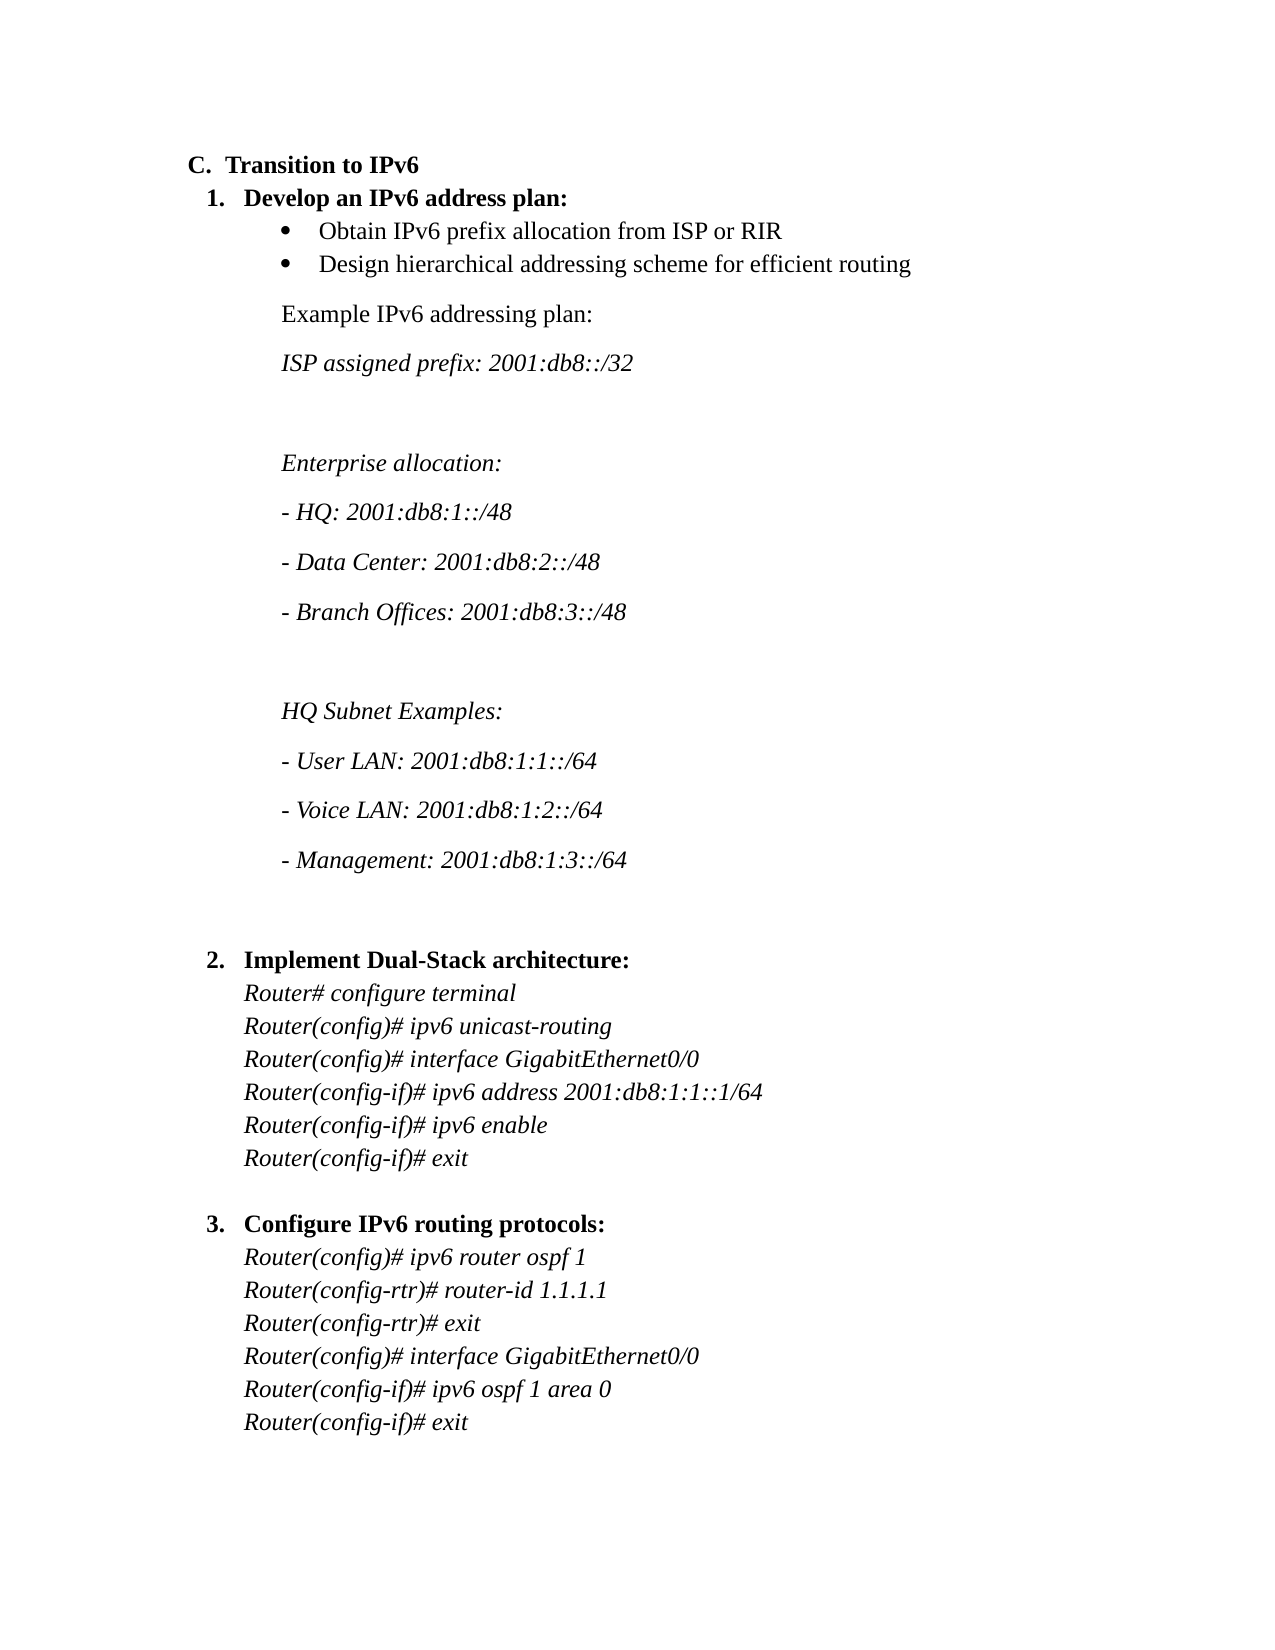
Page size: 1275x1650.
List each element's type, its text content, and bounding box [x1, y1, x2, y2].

list Router(config-if)# ipv6 address 2001:db8:1:1::1/64 [244, 1077, 1125, 1106]
list Router(config-if)# exit [244, 1407, 1125, 1436]
list Develop an IPv6 address plan: [206, 183, 1125, 212]
text - Voice LAN: 2001:db8:1:2::/64 [281, 796, 1125, 824]
list Router(config-if)# ipv6 ospf 1 area 0 [244, 1374, 1125, 1403]
text - Branch Offices: 2001:db8:3::/48 [281, 597, 1125, 626]
list Design hierarchical addressing scheme for efficient routing [281, 249, 1125, 278]
text - Data Center: 2001:db8:2::/48 [281, 547, 1125, 576]
text - Management: 2001:db8:1:3::/64 [281, 845, 1125, 874]
list Router(config)# interface GigabitEthernet0/0 [244, 1044, 1125, 1072]
list Router(config-rtr)# router-id 1.1.1.1 [244, 1275, 1125, 1304]
list Router(config)# ipv6 router ospf 1 [244, 1242, 1125, 1271]
text Enterprise allocation: [281, 448, 1125, 477]
list Router# configure terminal [244, 978, 1125, 1006]
list Router(config)# interface GigabitEthernet0/0 [244, 1341, 1125, 1370]
list Transition to IPv6 [187, 150, 1125, 179]
list Configure IPv6 routing protocols: [206, 1209, 1125, 1238]
list Router(config-if)# ipv6 enable [244, 1110, 1125, 1138]
text ISP assigned prefix: 2001:db8::/32 [281, 348, 1125, 377]
list Implement Dual-Stack architecture: [206, 945, 1125, 973]
text - User LAN: 2001:db8:1:1::/64 [281, 746, 1125, 775]
text - HQ: 2001:db8:1::/48 [281, 497, 1125, 526]
list Router(config-if)# exit [244, 1143, 1125, 1172]
list Obtain IPv6 prefix allocation from ISP or RIR [281, 216, 1125, 245]
text Example IPv6 addressing plan: [281, 299, 1125, 327]
text HQ Subnet Examples: [281, 696, 1125, 725]
list Router(config-rtr)# exit [244, 1308, 1125, 1337]
list Router(config)# ipv6 unicast-routing [244, 1011, 1125, 1039]
